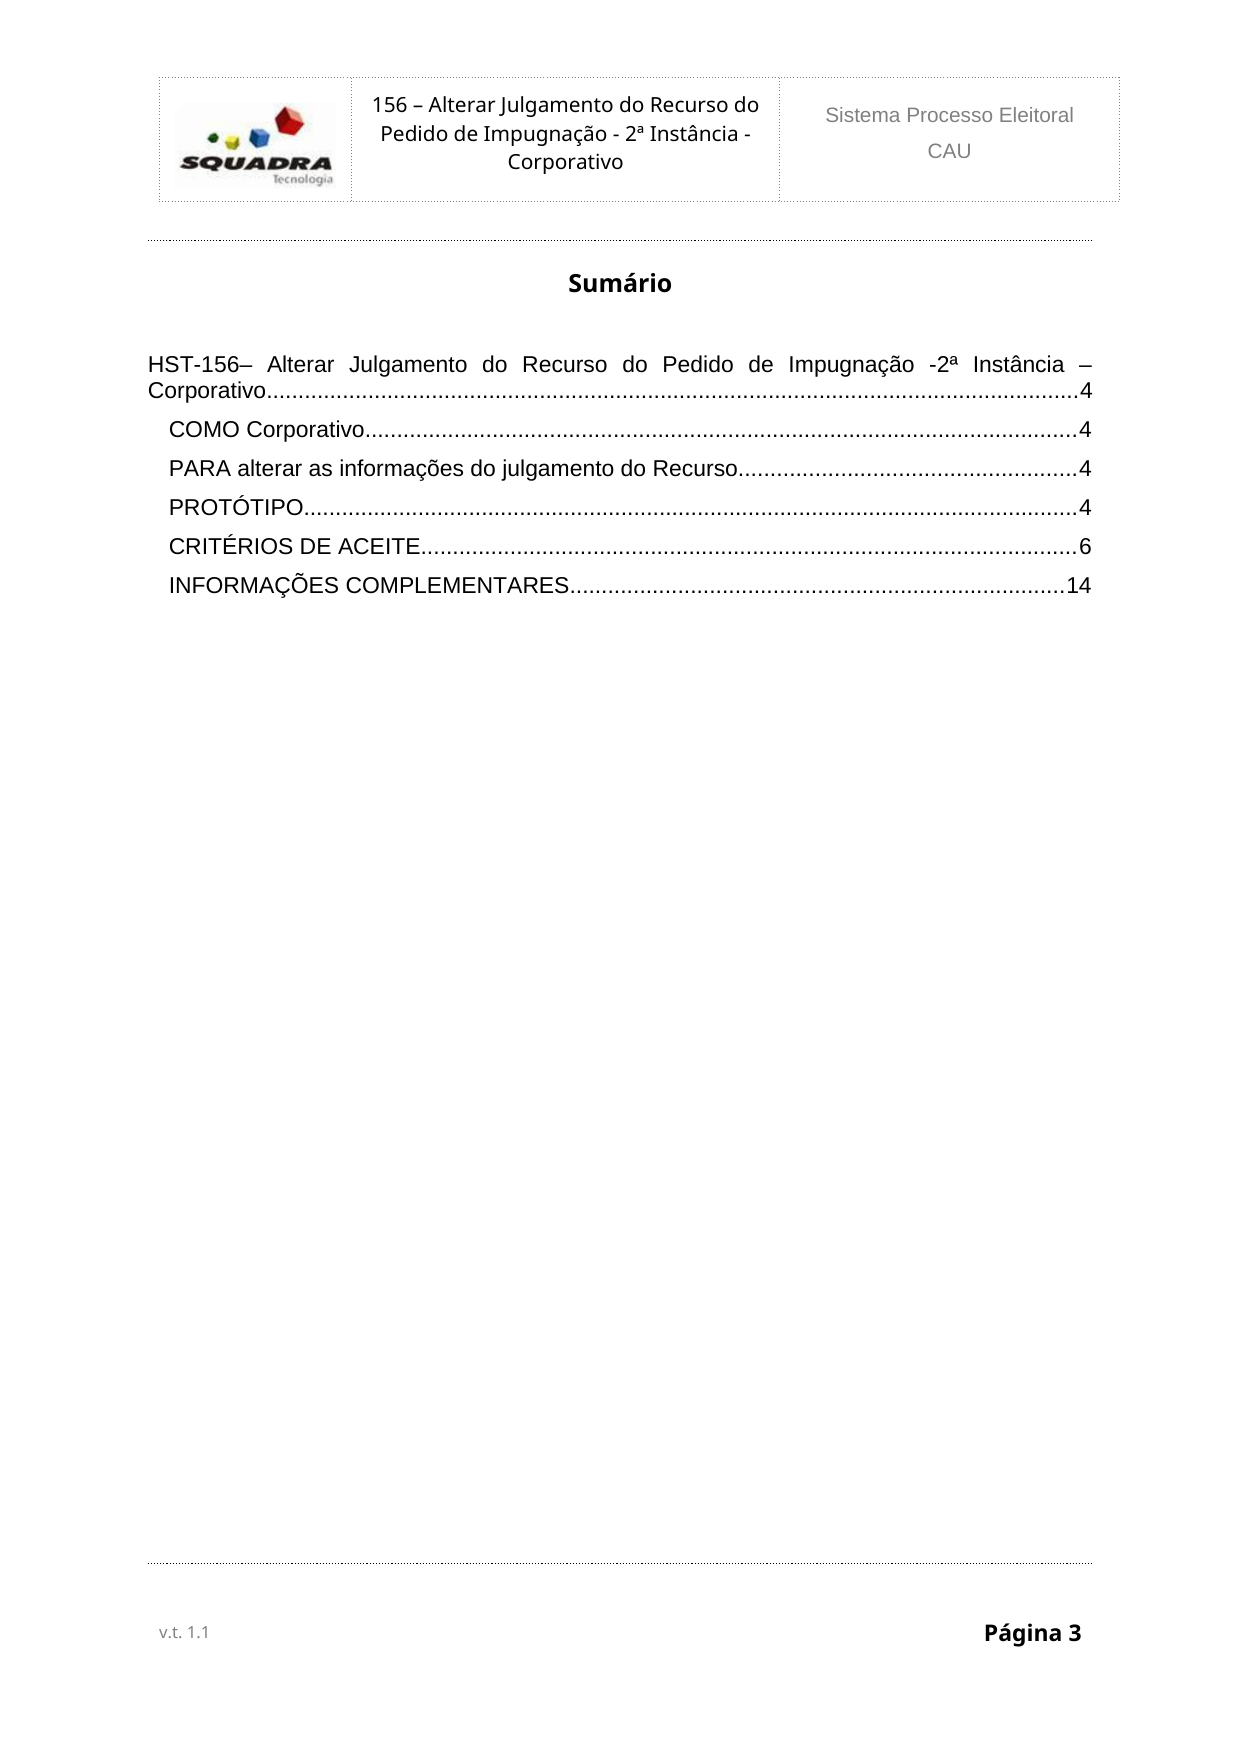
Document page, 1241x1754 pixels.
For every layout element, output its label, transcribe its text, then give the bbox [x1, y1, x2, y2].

picture [174, 102, 337, 189]
text CRITÉRIOS DE ACEITE 6 [168, 533, 1092, 559]
text HST-156– Alterar Julgamento do Recurso do Pedido de Impugnação -2ª Instância – Corporativo 4 [148, 351, 1092, 404]
text Sumário [148, 266, 1092, 300]
text INFORMAÇÕES COMPLEMENTARES 14 [168, 572, 1092, 598]
text PARA alterar as informações do julgamento do Recurso. 4 [168, 455, 1092, 482]
text PROTÓTIPO 4 [168, 494, 1092, 520]
text COMO Corporativo 4 [168, 416, 1092, 443]
